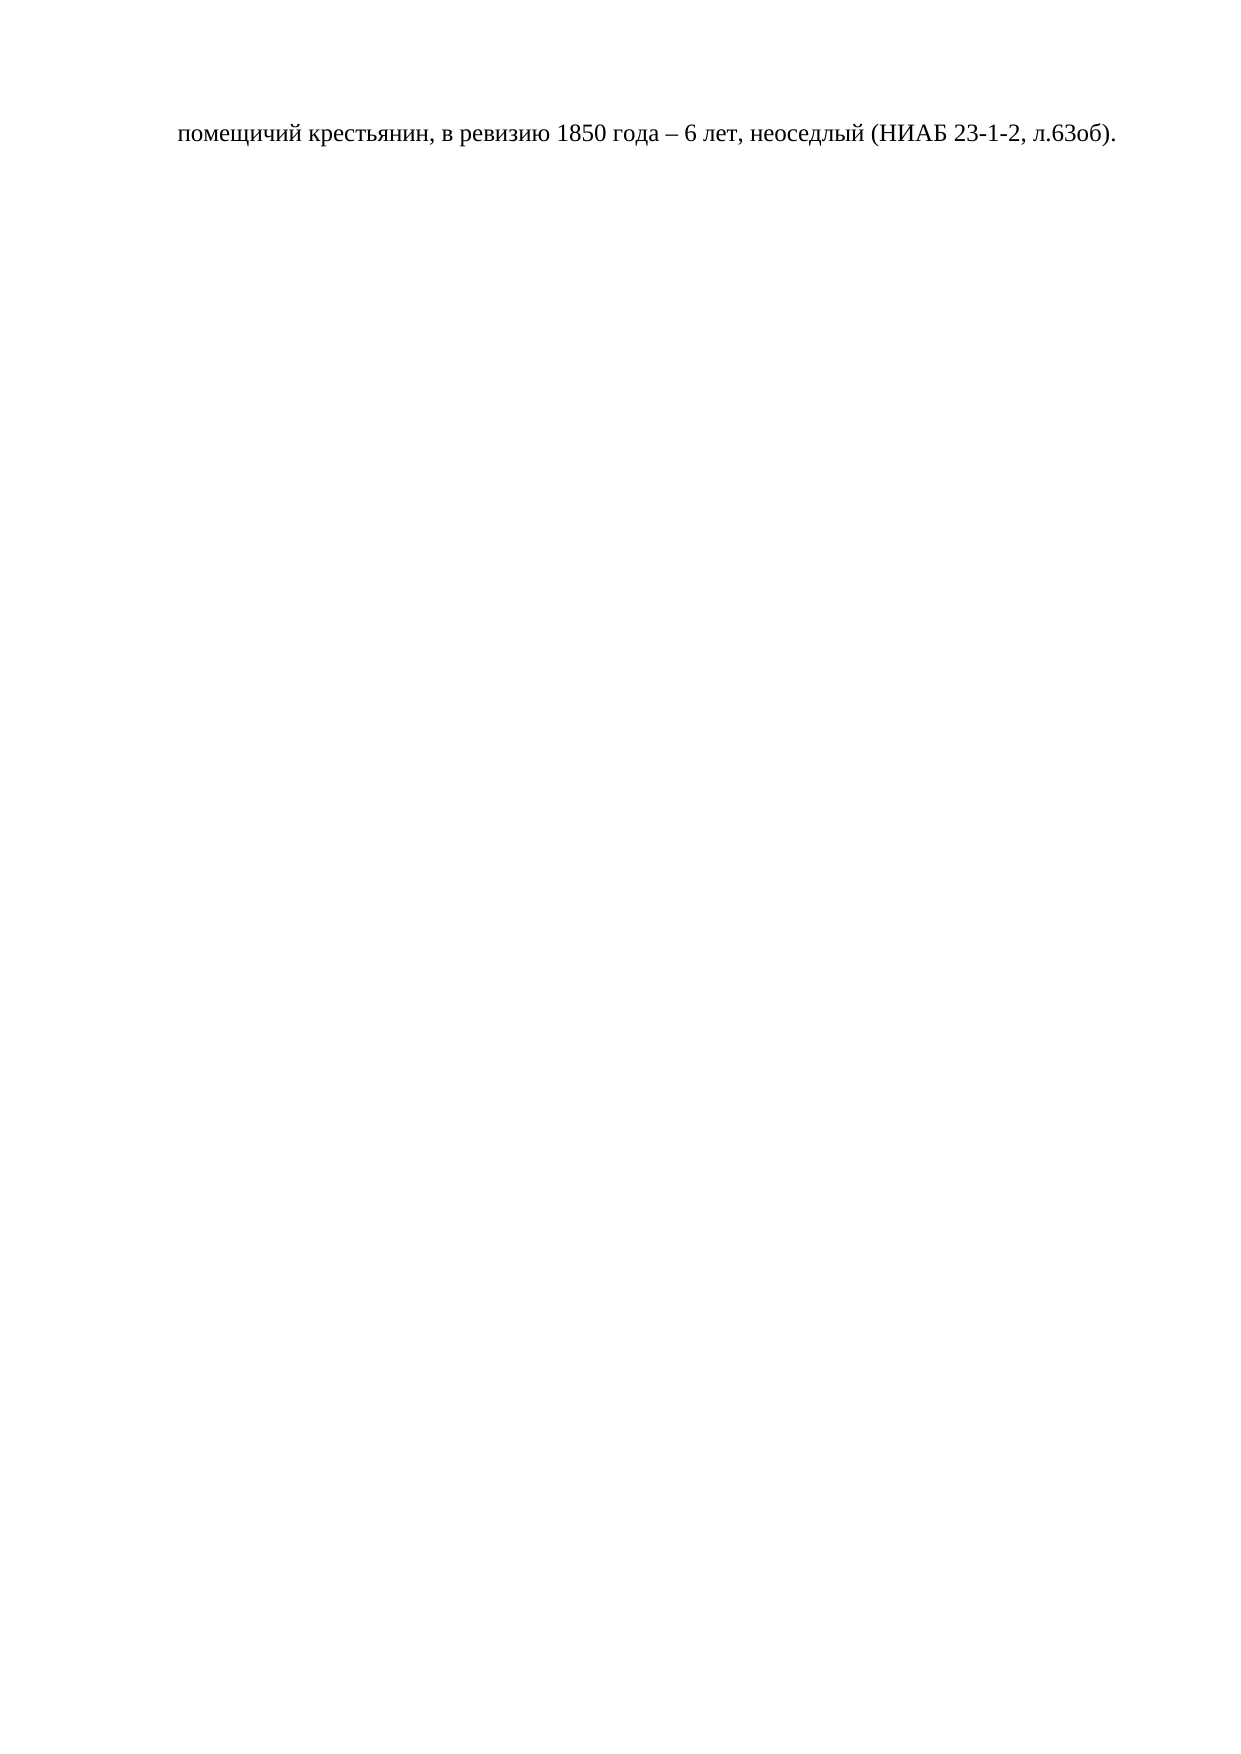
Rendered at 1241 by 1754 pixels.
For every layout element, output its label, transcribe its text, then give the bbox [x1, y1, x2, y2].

text помещичий крестьянин, в ревизию 1850 года – 6 лет, неоседлый (НИАБ 23-1-2, л.63об). [177, 118, 1152, 147]
